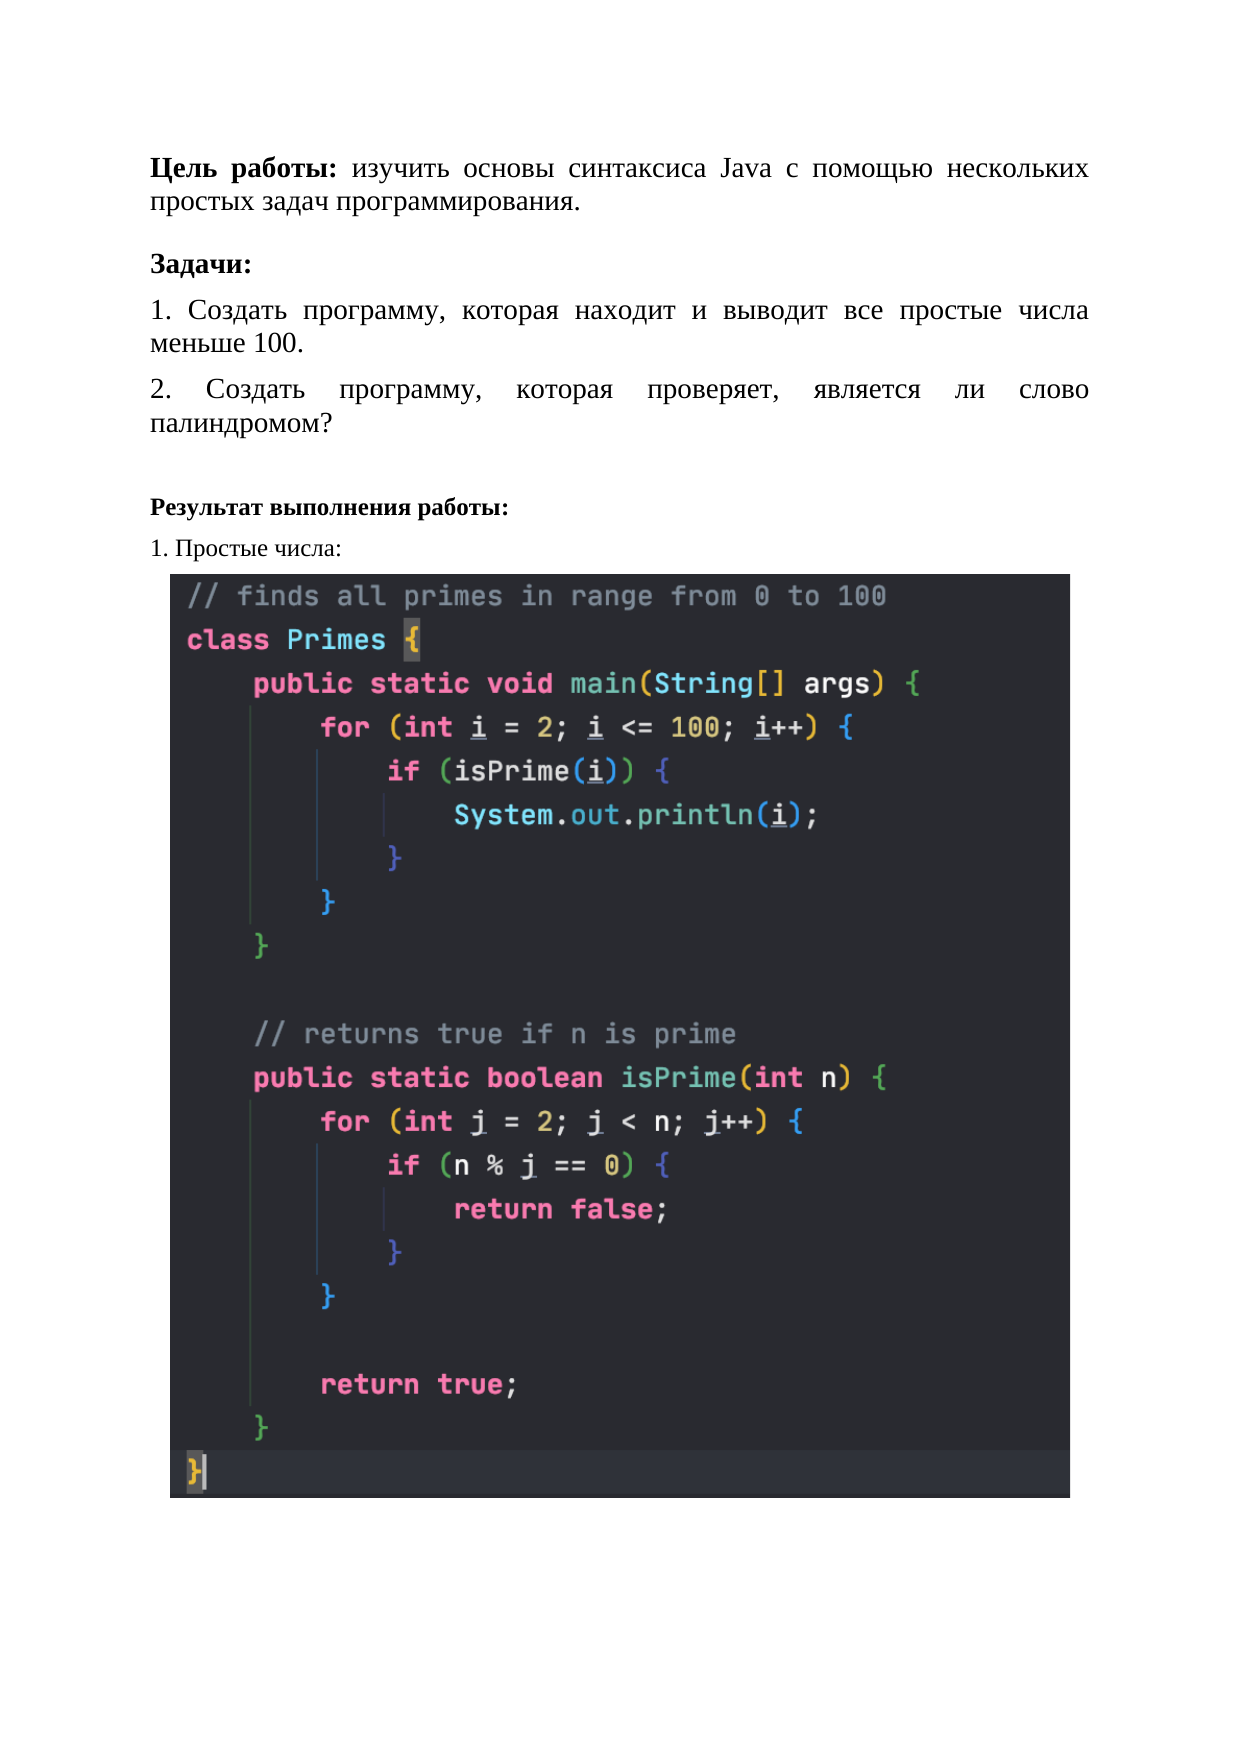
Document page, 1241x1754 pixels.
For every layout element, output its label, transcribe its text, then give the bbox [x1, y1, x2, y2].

text Задачи: [150, 246, 1090, 279]
text 1. Создать программу, которая находит и выводит все простые числа меньше 100. [150, 292, 1090, 359]
text 2. Создать программу, которая проверяет, является ли слово палиндромом? [150, 371, 1090, 438]
picture [170, 574, 1071, 1498]
text Результат выполнения работы: [150, 492, 1090, 521]
text Цель работы: изучить основы синтаксиса Java с помощью нескольких простых задач программирования. [150, 150, 1090, 217]
text 1. Простые числа: [150, 533, 1090, 562]
